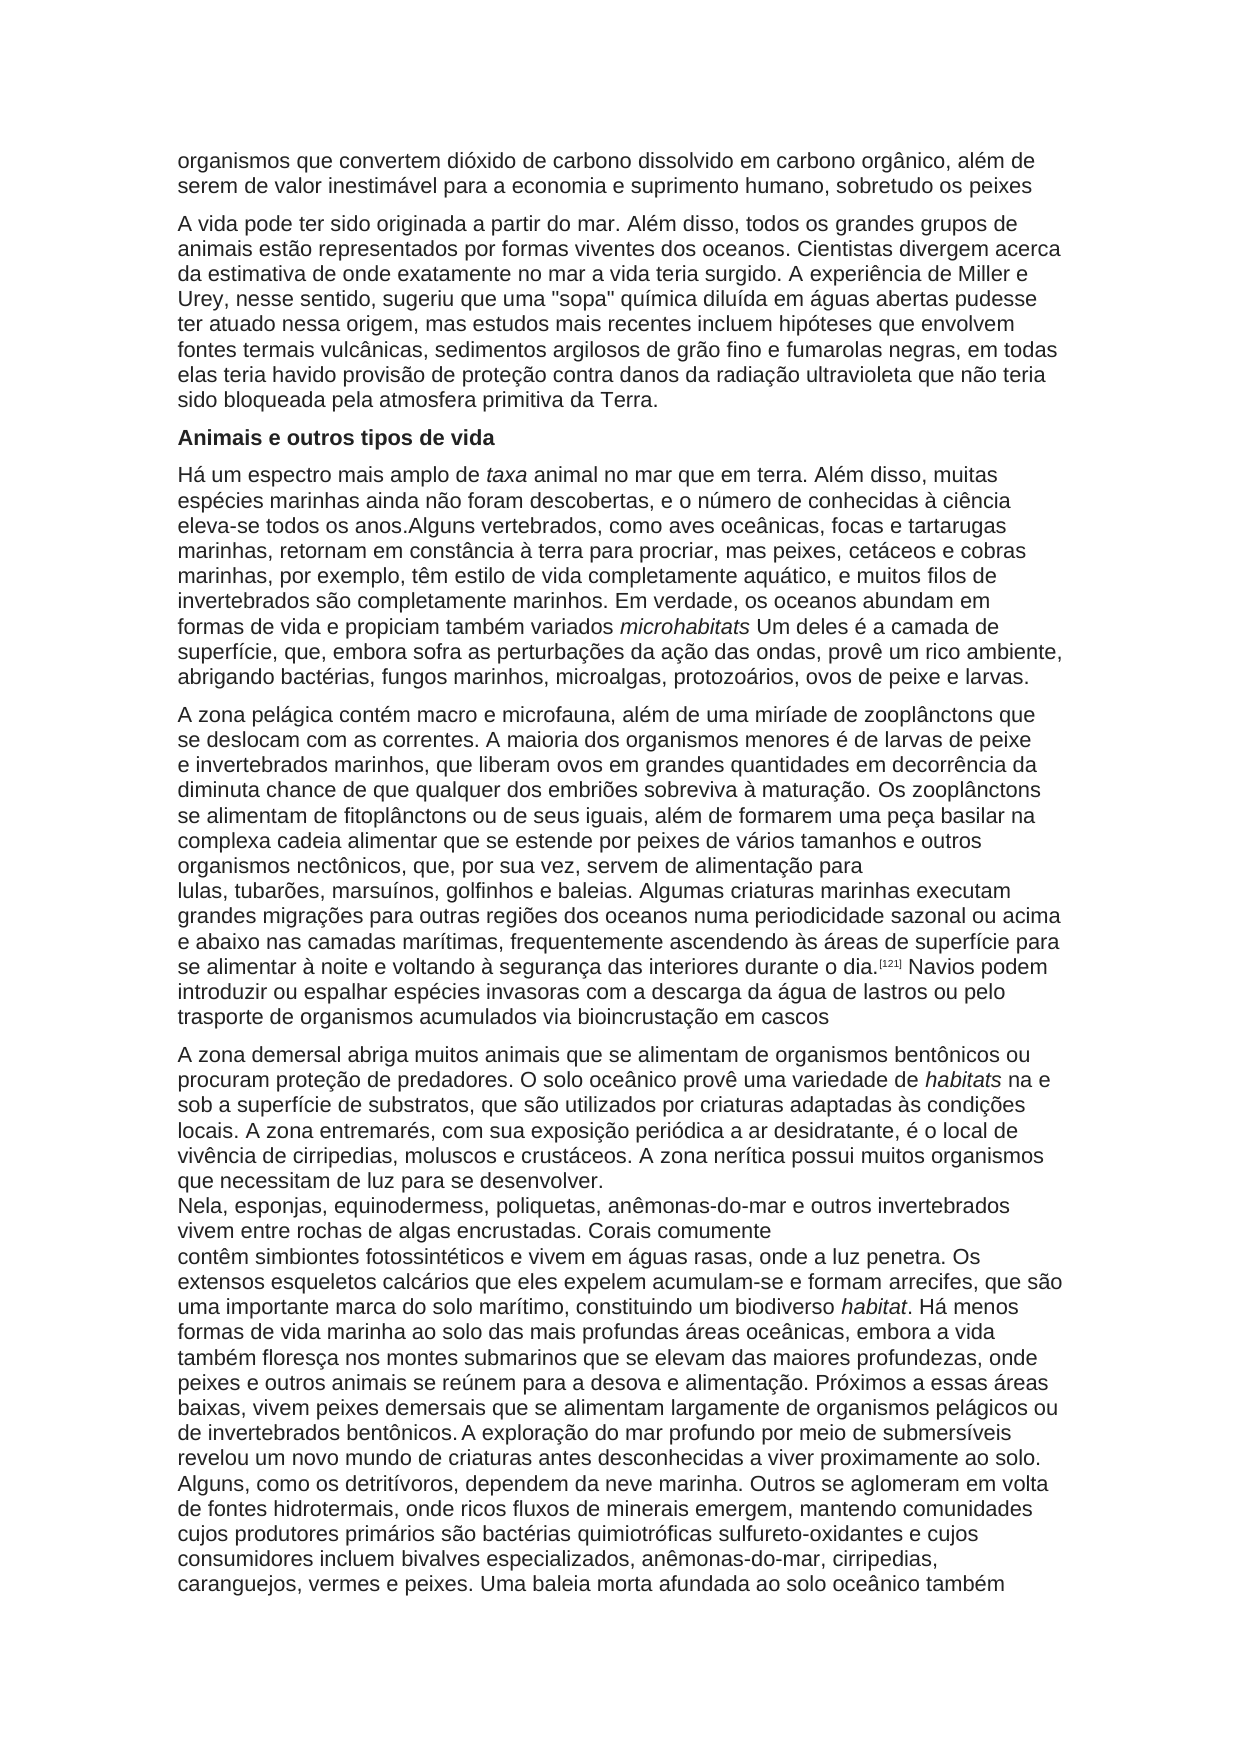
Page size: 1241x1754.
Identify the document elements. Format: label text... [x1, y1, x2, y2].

text A vida pode ter sido originada a partir do mar. Além disso, todos os grandes grupos de animais estão representados por formas viventes dos oceanos. Cientistas divergem acerca da estimativa de onde exatamente no mar a vida teria surgido. A experiência de Miller e Urey, nesse sentido, sugeriu que uma "sopa" química diluída em águas abertas pudesse ter atuado nessa origem, mas estudos mais recentes incluem hipóteses que envolvem fontes termais vulcânicas, sedimentos argilosos de grão fino e fumarolas negras, em todas elas teria havido provisão de proteção contra danos da radiação ultravioleta que não teria sido bloqueada pela atmosfera primitiva da Terra. [177, 211, 1063, 412]
text Há um espectro mais amplo de taxa animal no mar que em terra. Além disso, muitas espécies marinhas ainda não foram descobertas, e o número de conhecidas à ciência eleva-se todos os anos.Alguns vertebrados, como aves oceânicas, focas e tartarugas marinhas, retornam em constância à terra para procriar, mas peixes, cetáceos e cobras marinhas, por exemplo, têm estilo de vida completamente aquático, e muitos filos de invertebrados são completamente marinhos. Em verdade, os oceanos abundam em formas de vida e propiciam também variados microhabitats Um deles é a camada de superfície, que, embora sofra as perturbações da ação das ondas, provê um rico ambiente, abrigando bactérias, fungos marinhos, microalgas, protozoários, ovos de peixe e larvas. [177, 462, 1063, 689]
text Animais e outros tipos de vida [177, 425, 1063, 450]
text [177, 1042, 1063, 1597]
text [177, 148, 1063, 198]
text A zona pelágica contém macro e microfauna, além de uma miríade de zooplânctons que se deslocam com as correntes. A maioria dos organismos menores é de larvas de peixe e invertebrados marinhos, que liberam ovos em grandes quantidades em decorrência da diminuta chance de que qualquer dos embriões sobreviva à maturação. Os zooplânctons se alimentam de fitoplânctons ou de seus iguais, além de formarem uma peça basilar na complexa cadeia alimentar que se estende por peixes de vários tamanhos e outros organismos nectônicos, que, por sua vez, servem de alimentação para lulas, tubarões, marsuínos, golfinhos e baleias. Algumas criaturas marinhas executam grandes migrações para outras regiões dos oceanos numa periodicidade sazonal ou acima e abaixo nas camadas marítimas, frequentemente ascendendo às áreas de superfície para se alimentar à noite e voltando à segurança das interiores durante o dia.[121] Navios podem introduzir ou espalhar espécies invasoras com a descarga da água de lastros ou pelo trasporte de organismos acumulados via bioincrustação em cascos [177, 702, 1063, 1029]
